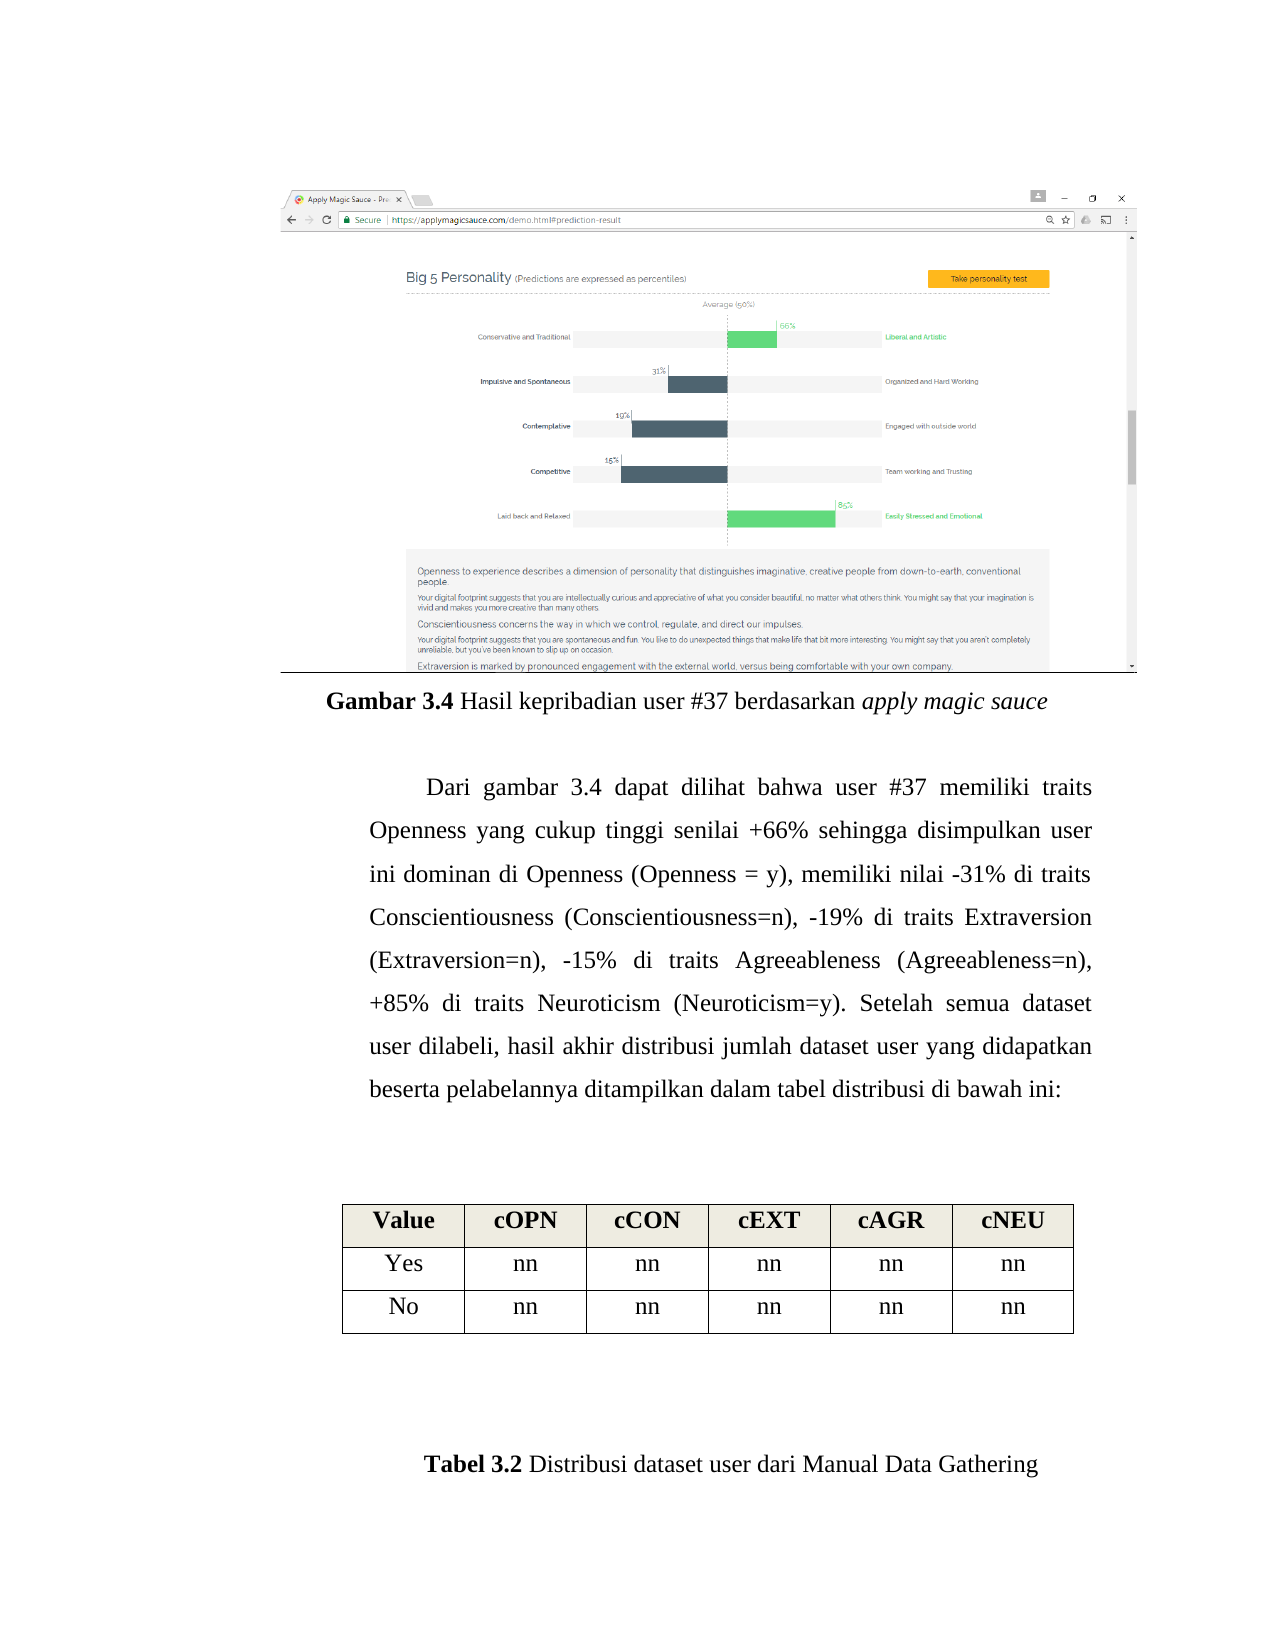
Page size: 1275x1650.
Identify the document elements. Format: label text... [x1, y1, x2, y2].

table_cell nn [465, 1291, 586, 1333]
table_cell Yes [343, 1248, 464, 1290]
text Dari gambar 3.4 dapat dilihat bahwa user #37 memiliki traits Openness yang cukup tinggi senilai +66% sehingga disimpulkan user ini dominan di Openness (Openness = y), memiliki nilai -31% di traits Conscientiousness (Conscientiousness=n), -19% di traits Extraversion (Extraversion=n), -15% di traits Agreeableness (Agreeableness=n), +85% di traits Neuroticism (Neuroticism=y). Setelah semua dataset user dilabeli, hasil akhir distribusi jumlah dataset user yang didapatkan beserta pelabelannya ditampilkan dalam tabel distribusi di bawah ini: [369, 772, 1093, 1103]
table_cell nn [831, 1248, 952, 1290]
table_cell nn [709, 1248, 830, 1290]
table_header cOPN [465, 1205, 586, 1247]
table_cell nn [587, 1248, 708, 1290]
table_cell nn [465, 1248, 586, 1290]
picture [280, 190, 1137, 673]
table_cell nn [831, 1291, 952, 1333]
table_cell nn [709, 1291, 830, 1333]
table_cell nn [953, 1291, 1073, 1333]
table_header cAGR [831, 1205, 952, 1247]
table_header Value [343, 1205, 464, 1247]
table_cell nn [587, 1291, 708, 1333]
text Tabel 3.2 Distribusi dataset user dari Manual Data Gathering [294, 1449, 1093, 1477]
text Gambar 3.4 Hasil kepribadian user #37 berdasarkan apply magic sauce [236, 686, 1093, 715]
table_cell No [343, 1291, 464, 1333]
table_header cEXT [709, 1205, 830, 1247]
table_header cNEU [953, 1205, 1073, 1247]
table_cell nn [953, 1248, 1073, 1290]
table_header cCON [587, 1205, 708, 1247]
